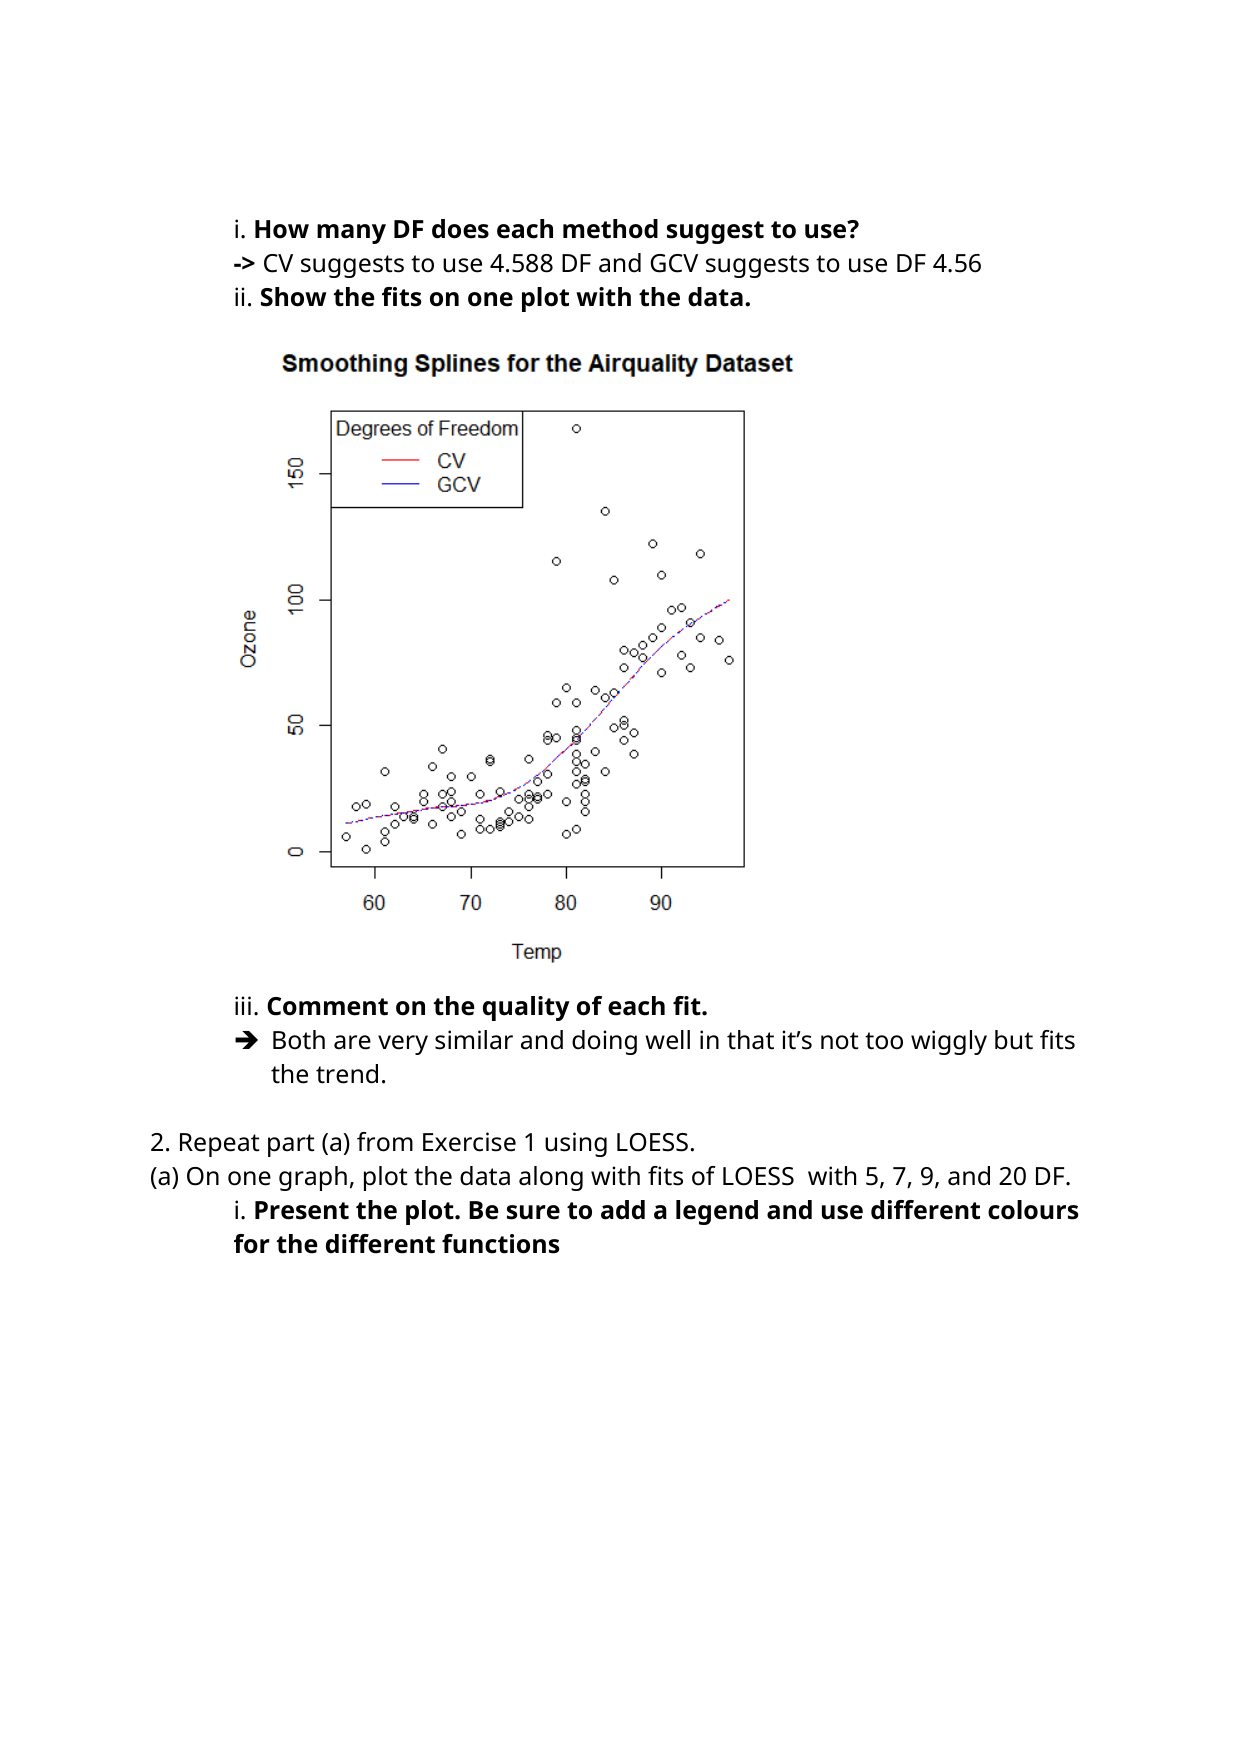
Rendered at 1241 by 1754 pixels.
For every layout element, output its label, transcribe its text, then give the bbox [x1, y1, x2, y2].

text i. Present the plot. Be sure to add a legend and use different colours [150, 1193, 1090, 1227]
list Both are very similar and doing well in that it’s not too wiggly but fits the trend. [233, 1023, 1090, 1091]
text ii. Show the fits on one plot with the data. [150, 279, 1090, 313]
text 2. Repeat part (a) from Exercise 1 using LOESS. [150, 1125, 1090, 1159]
text (a) On one graph, plot the data along with fits of LOESS with 5, 7, 9, and 20 DF. [150, 1159, 1090, 1193]
text iii. Comment on the quality of each fit. [150, 988, 1090, 1023]
text -> CV suggests to use 4.588 DF and GCV suggests to use DF 4.56 [150, 245, 1090, 279]
text for the different functions [150, 1227, 1090, 1261]
picture [233, 313, 795, 989]
text i. How many DF does each method suggest to use? [150, 211, 1090, 245]
